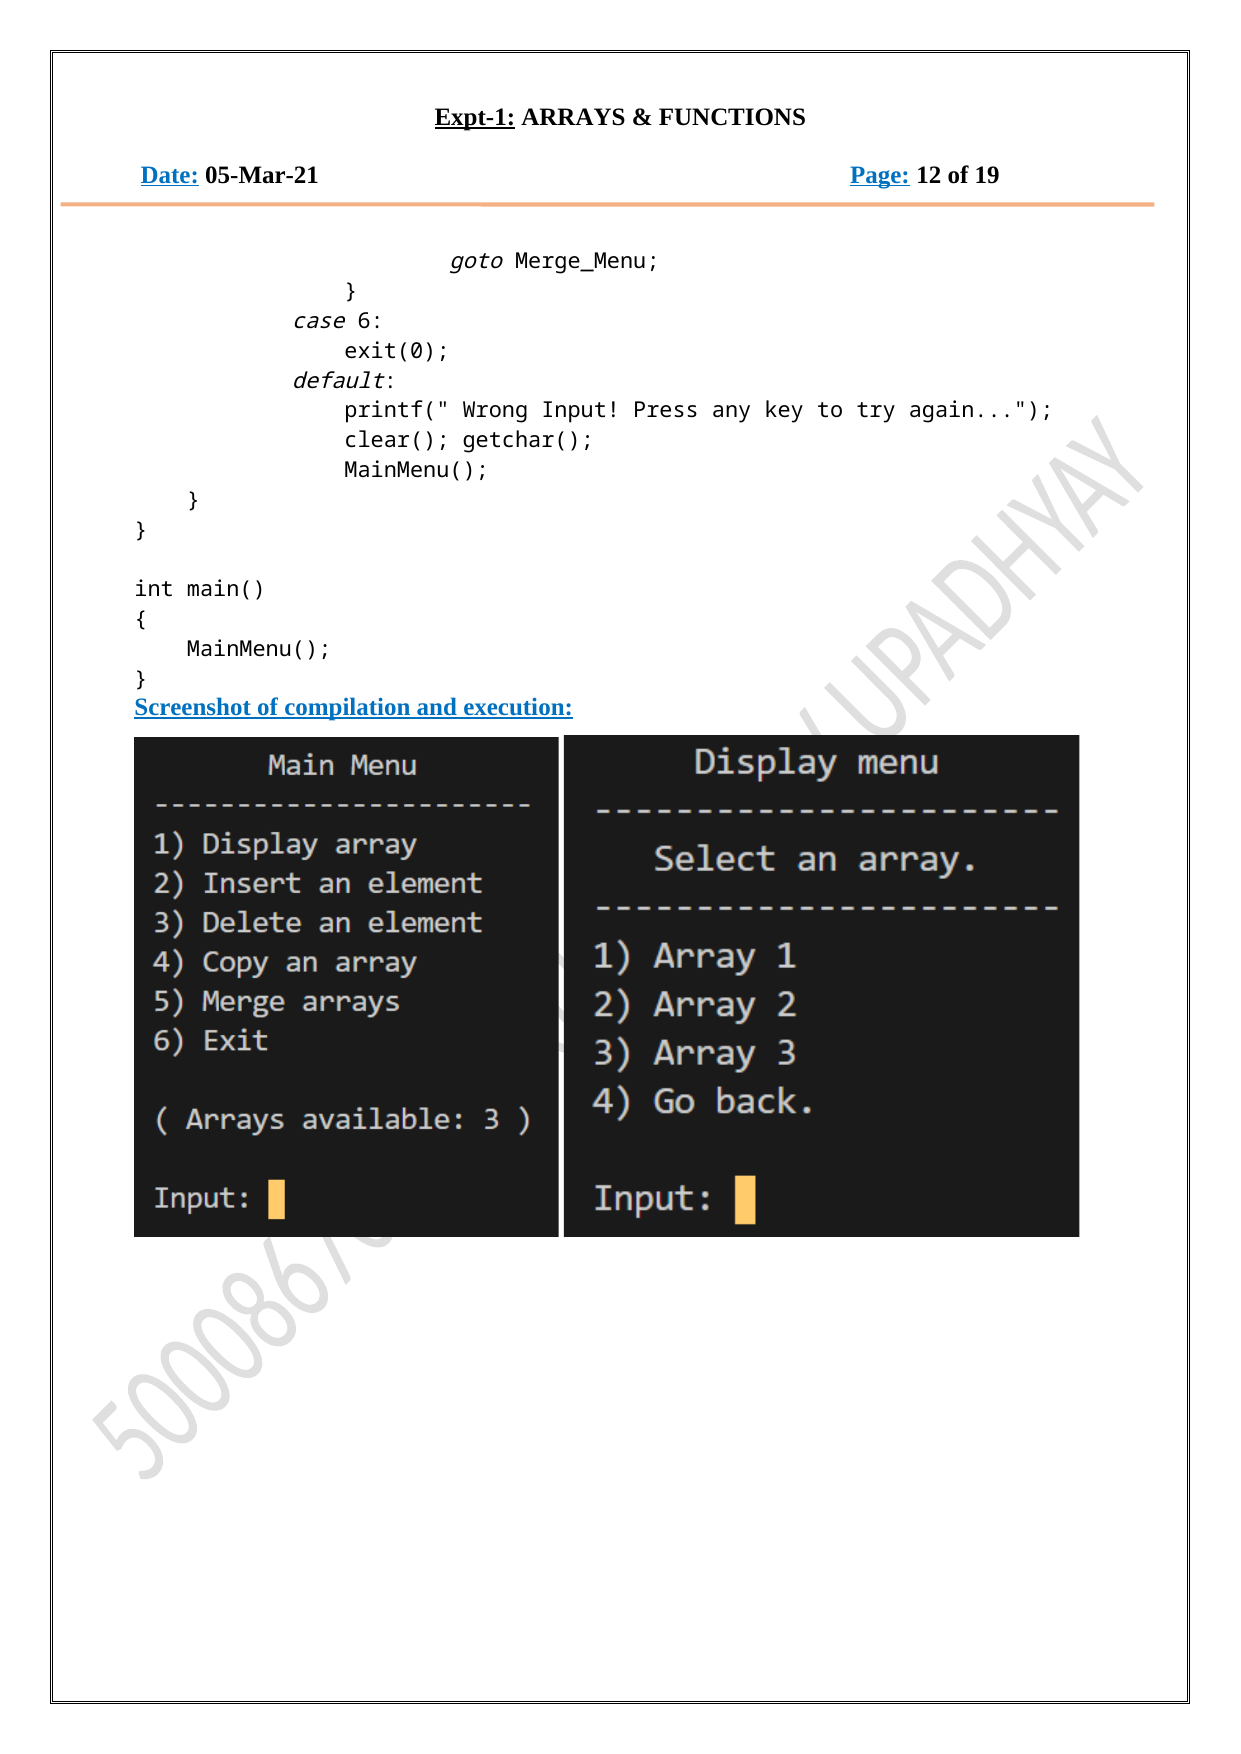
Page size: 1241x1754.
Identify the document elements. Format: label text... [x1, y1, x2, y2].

text int main() [134, 573, 1181, 603]
text goto Merge_Menu; [134, 246, 1181, 275]
text } [134, 514, 1181, 543]
text } [134, 663, 1181, 692]
text printf(" Wrong Input! Press any key to try again..."); [134, 394, 1181, 424]
text case 6: [134, 305, 1181, 335]
text { [134, 603, 1181, 633]
list Screenshot of compilation and execution: [134, 692, 1181, 721]
text clear(); getchar(); [134, 424, 1181, 454]
text MainMenu(); [134, 454, 1181, 484]
text default: [134, 365, 1181, 394]
picture [563, 735, 1080, 1237]
text } [134, 484, 1181, 514]
picture [134, 737, 559, 1237]
text } [134, 275, 1181, 305]
text exit(0); [134, 335, 1181, 365]
text MainMenu(); [134, 633, 1181, 663]
